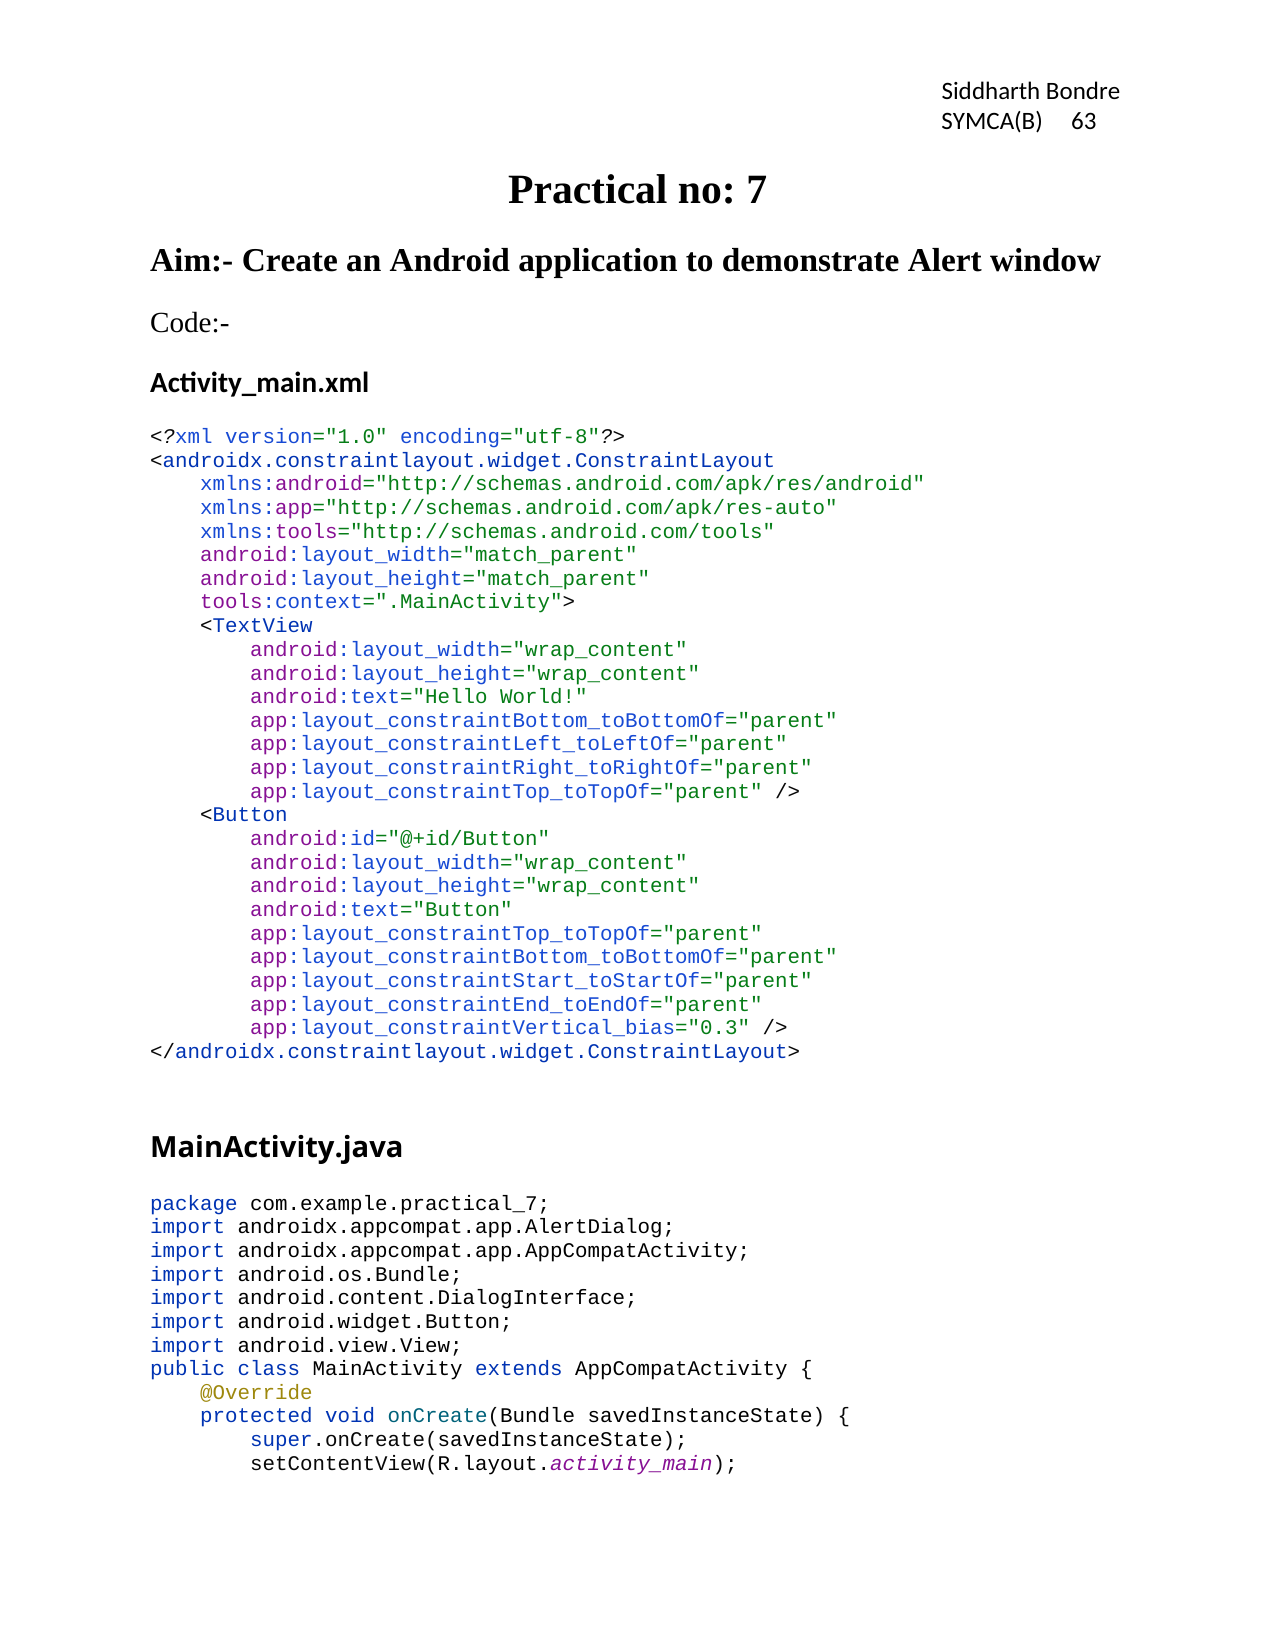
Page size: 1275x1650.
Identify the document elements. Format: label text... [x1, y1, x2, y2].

text Aim:- Create an Android application to demonstrate Alert window [150, 240, 1125, 278]
text Activity_main.xml [150, 364, 1125, 400]
text MainActivity.java [150, 1126, 1125, 1166]
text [150, 1193, 1125, 1476]
text <?xml version="1.0" encoding="utf-8"?> <androidx.constraintlayout.widget.ConstraintLayout xmlns:android="http://schemas.android.com/apk/res/android" xmlns:app="http://schemas.android.com/apk/res-auto" xmlns:tools="http://schemas.android.com/tools" android:layout_width="match_parent" android:layout_height="match_parent" tools:context=".MainActivity"> <TextView android:layout_width="wrap_content" android:layout_height="wrap_content" android:text="Hello World!" app:layout_constraintBottom_toBottomOf="parent" app:layout_constraintLeft_toLeftOf="parent" app:layout_constraintRight_toRightOf="parent" app:layout_constraintTop_toTopOf="parent" /> <Button android:id="@+id/Button" android:layout_width="wrap_content" android:layout_height="wrap_content" android:text="Button" app:layout_constraintTop_toTopOf="parent" app:layout_constraintBottom_toBottomOf="parent" app:layout_constraintStart_toStartOf="parent" app:layout_constraintEnd_toEndOf="parent" app:layout_constraintVertical_bias="0.3" /> </androidx.constraintlayout.widget.ConstraintLayout> [150, 426, 1125, 1064]
text Practical no: 7 [150, 164, 1125, 212]
text Code:- [150, 305, 1125, 338]
